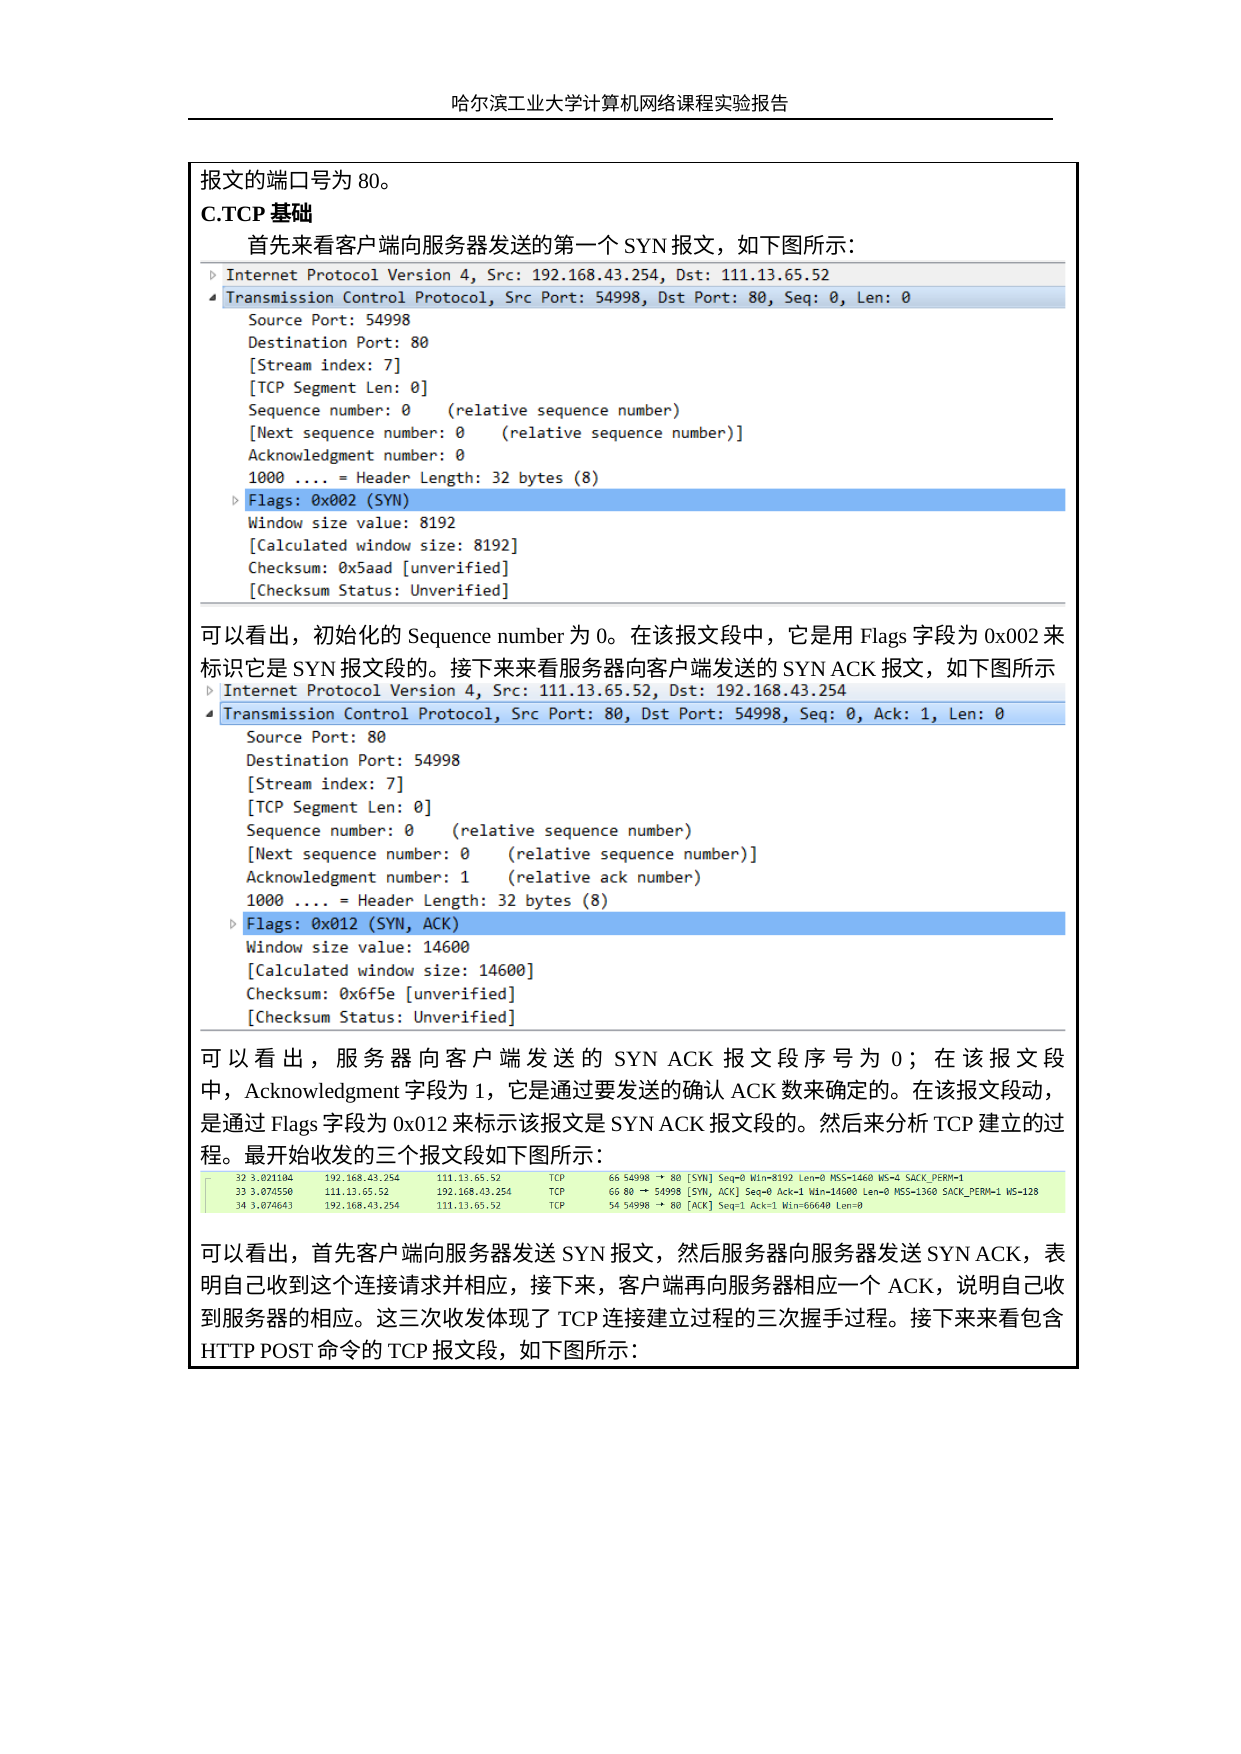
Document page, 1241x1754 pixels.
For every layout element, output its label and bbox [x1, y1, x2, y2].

picture [200, 260, 1066, 607]
table_cell [191, 163, 1076, 1366]
picture [200, 683, 1066, 1032]
picture [200, 1170, 1066, 1213]
